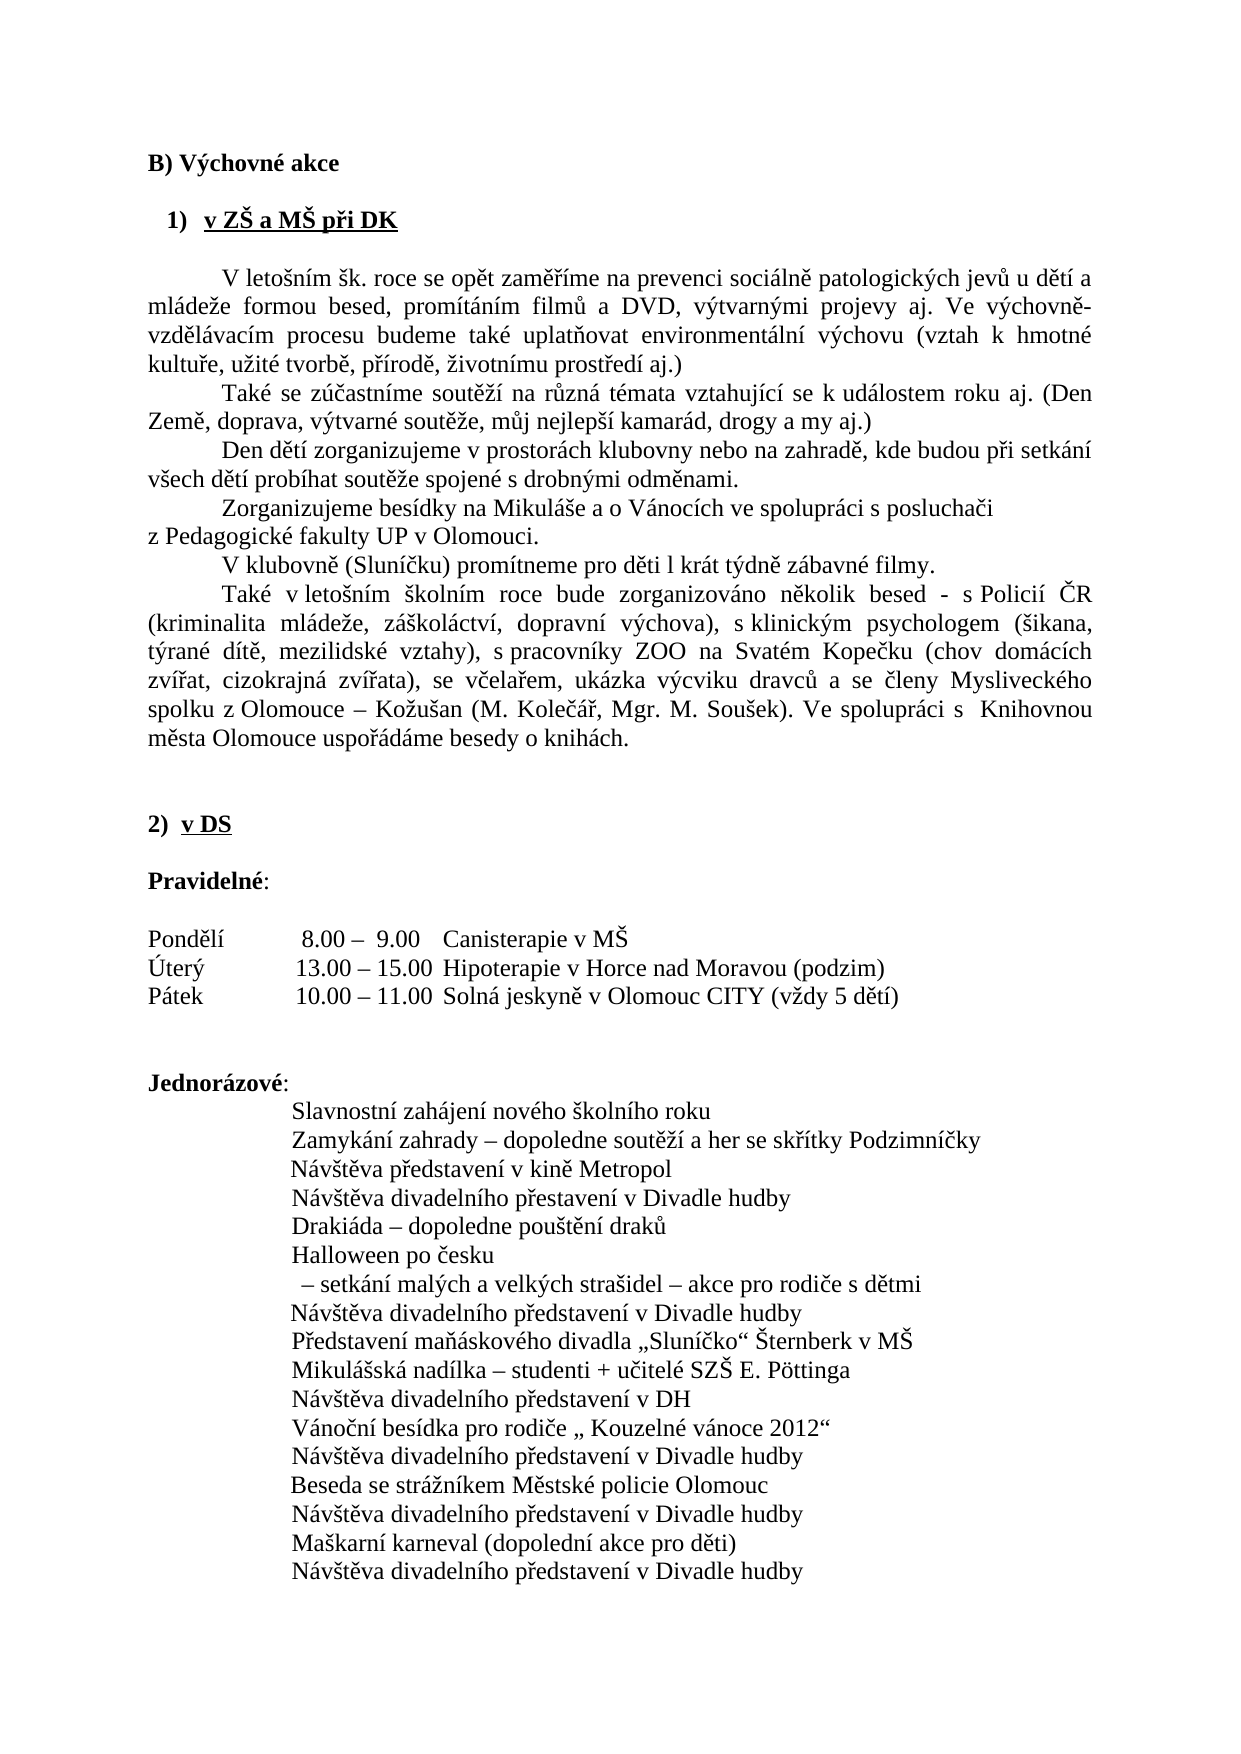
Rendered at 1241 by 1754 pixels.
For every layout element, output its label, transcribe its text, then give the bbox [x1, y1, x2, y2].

text Slavnostní zahájení nového školního roku [148, 1096, 1093, 1125]
text Pátek 10.00 – 11.00 Solná jeskyně v Olomouc CITY (vždy 5 dětí) [148, 981, 1093, 1010]
text Maškarní karneval (dopolední akce pro děti) [148, 1528, 1093, 1556]
text Drakiáda – dopoledne pouštění draků [148, 1211, 1093, 1240]
text B) Výchovné akce [148, 148, 1093, 176]
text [148, 1499, 1093, 1528]
text 2) v DS [148, 809, 1093, 838]
text Vánoční besídka pro rodiče „ Kouzelné vánoce 2012“ [148, 1413, 1093, 1441]
text Také se zúčastníme soutěží na různá témata vztahující se k událostem roku aj. (Den Země, doprava, výtvarné soutěže, můj nejlepší kamarád, drogy a my aj.) [148, 378, 1093, 435]
text Beseda se strážníkem Městské policie Olomouc [148, 1470, 1093, 1499]
text z Pedagogické fakulty UP v Olomouci. [148, 521, 1093, 550]
text Úterý 13.00 – 15.00 Hipoterapie v Horce nad Moravou (podzim) [148, 953, 1093, 981]
text Návštěva divadelního přestavení v Divadle hudby [148, 1183, 1093, 1211]
text V klubovně (Sluníčku) promítneme pro děti l krát týdně zábavné filmy. [148, 550, 1093, 579]
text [148, 1556, 1093, 1585]
text V letošním šk. roce se opět zaměříme na prevenci sociálně patologických jevů u dětí a mládeže formou besed, promítáním filmů a DVD, výtvarnými projevy aj. Ve výchovně-vzdělávacím procesu budeme také uplatňovat environmentální výchovu (vztah k hmotné kultuře, užité tvorbě, přírodě, životnímu prostředí aj.) [148, 263, 1093, 378]
text Jednorázové: [148, 1068, 1093, 1096]
text Návštěva představení v kině Metropol [148, 1154, 1093, 1183]
text Návštěva divadelního představení v Divadle hudby [148, 1298, 1093, 1326]
text Den dětí zorganizujeme v prostorách klubovny nebo na zahradě, kde budou při setkání všech dětí probíhat soutěže spojené s drobnými odměnami. [148, 435, 1093, 493]
text Pravidelné: [148, 866, 1093, 895]
text Halloween po česku [148, 1240, 1093, 1269]
text Mikulášská nadílka – studenti + učitelé SZŠ E. Pöttinga [148, 1355, 1093, 1384]
text Také v letošním školním roce bude zorganizováno několik besed - s Policií ČR (kriminalita mládeže, záškoláctví, dopravní výchova), s klinickým psychologem (šikana, týrané dítě, mezilidské vztahy), s pracovníky ZOO na Svatém Kopečku (chov domácích zvířat, cizokrajná zvířata), se včelařem, ukázka výcviku dravců a se členy Mysliveckého spolku z Olomouce – Kožušan (M. Kolečář, Mgr. M. Soušek). Ve spolupráci s Knihovnou města Olomouce uspořádáme besedy o knihách. [148, 579, 1093, 751]
list v ZŠ a MŠ při DK [166, 205, 1093, 234]
text Představení maňáskového divadla „Sluníčko“ Šternberk v MŠ [148, 1326, 1093, 1355]
text Pondělí 8.00 – 9.00 Canisterapie v MŠ [148, 924, 1093, 953]
text Návštěva divadelního představení v Divadle hudby [148, 1441, 1093, 1470]
text Zorganizujeme besídky na Mikuláše a o Vánocích ve spolupráci s posluchači [148, 493, 1093, 521]
text Návštěva divadelního představení v DH [148, 1384, 1093, 1413]
text Zamykání zahrady – dopoledne soutěží a her se skřítky Podzimníčky [148, 1125, 1093, 1154]
text – setkání malých a velkých strašidel – akce pro rodiče s dětmi [221, 1269, 1093, 1298]
